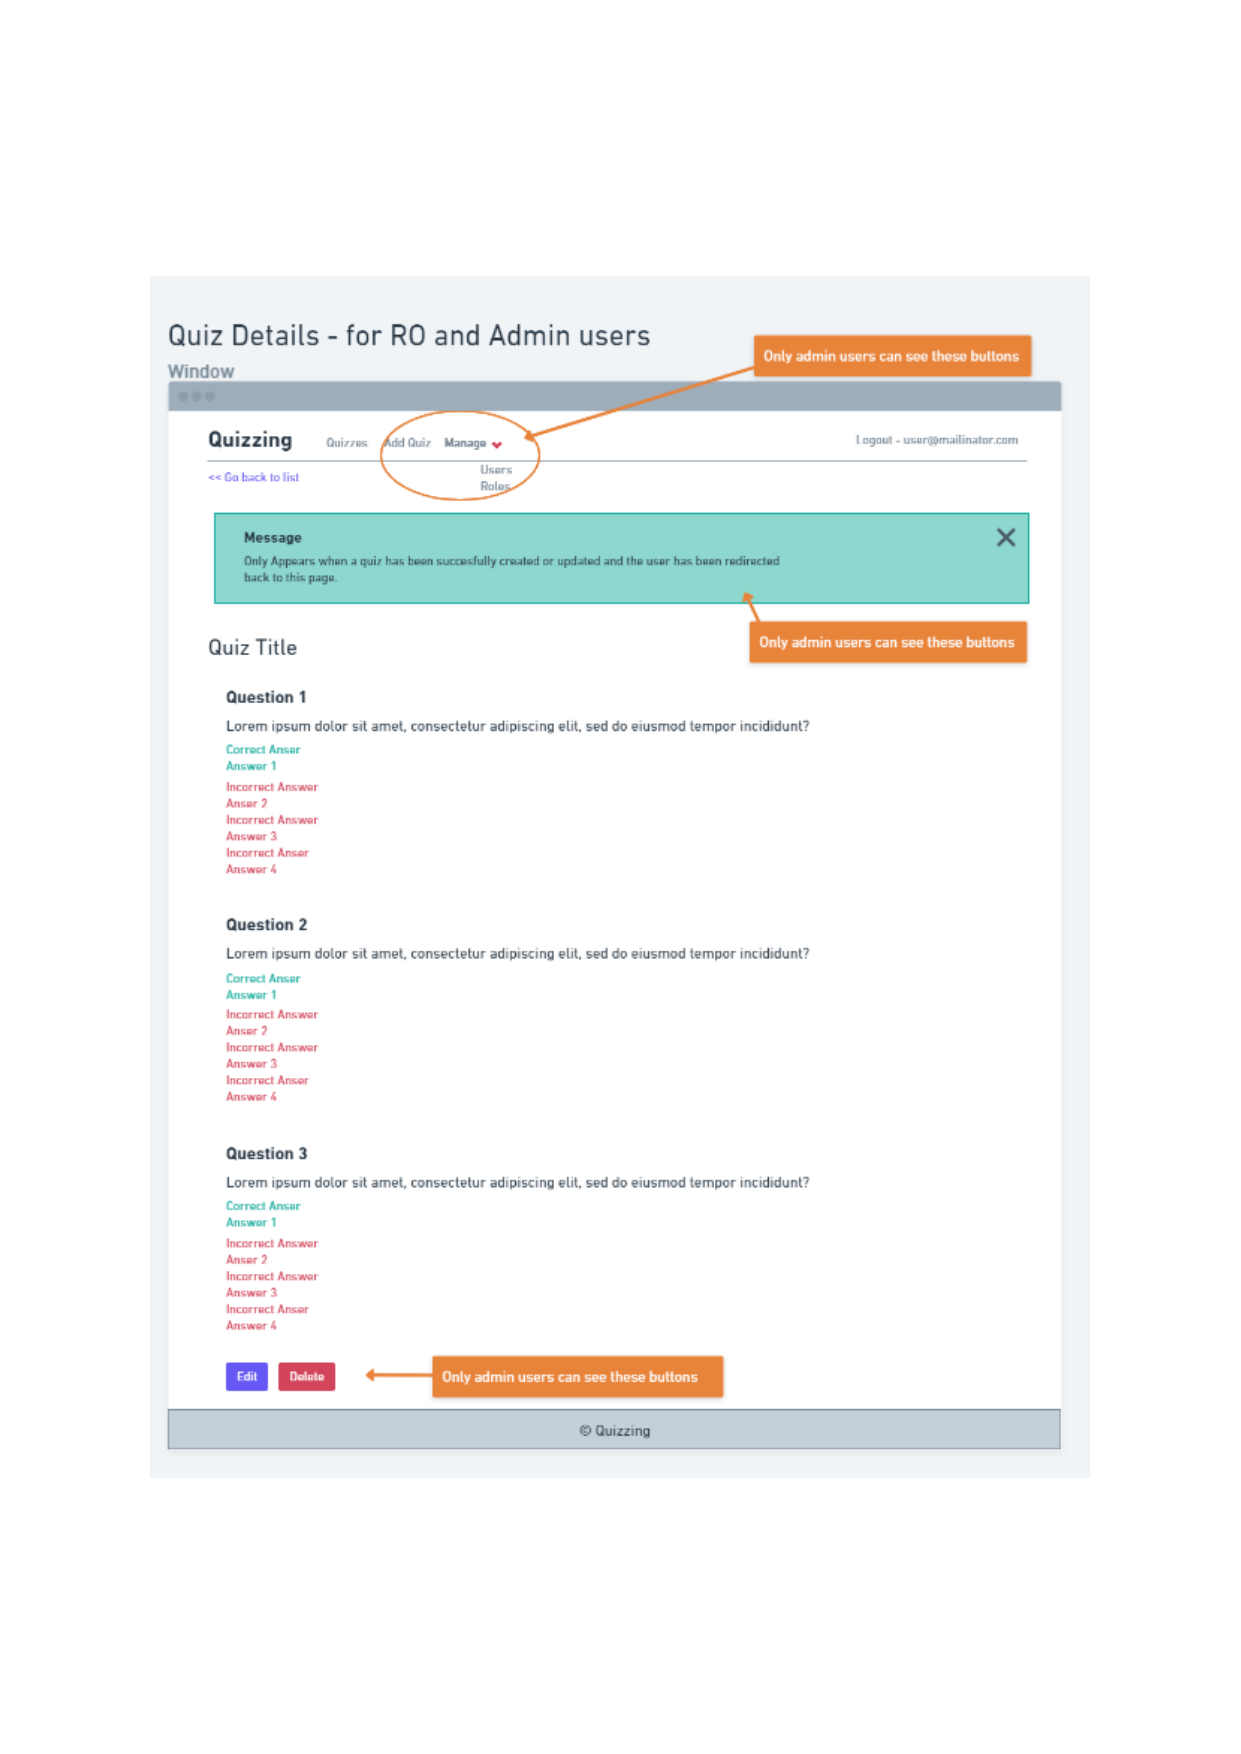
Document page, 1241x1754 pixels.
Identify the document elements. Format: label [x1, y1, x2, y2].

picture [150, 276, 1091, 1478]
